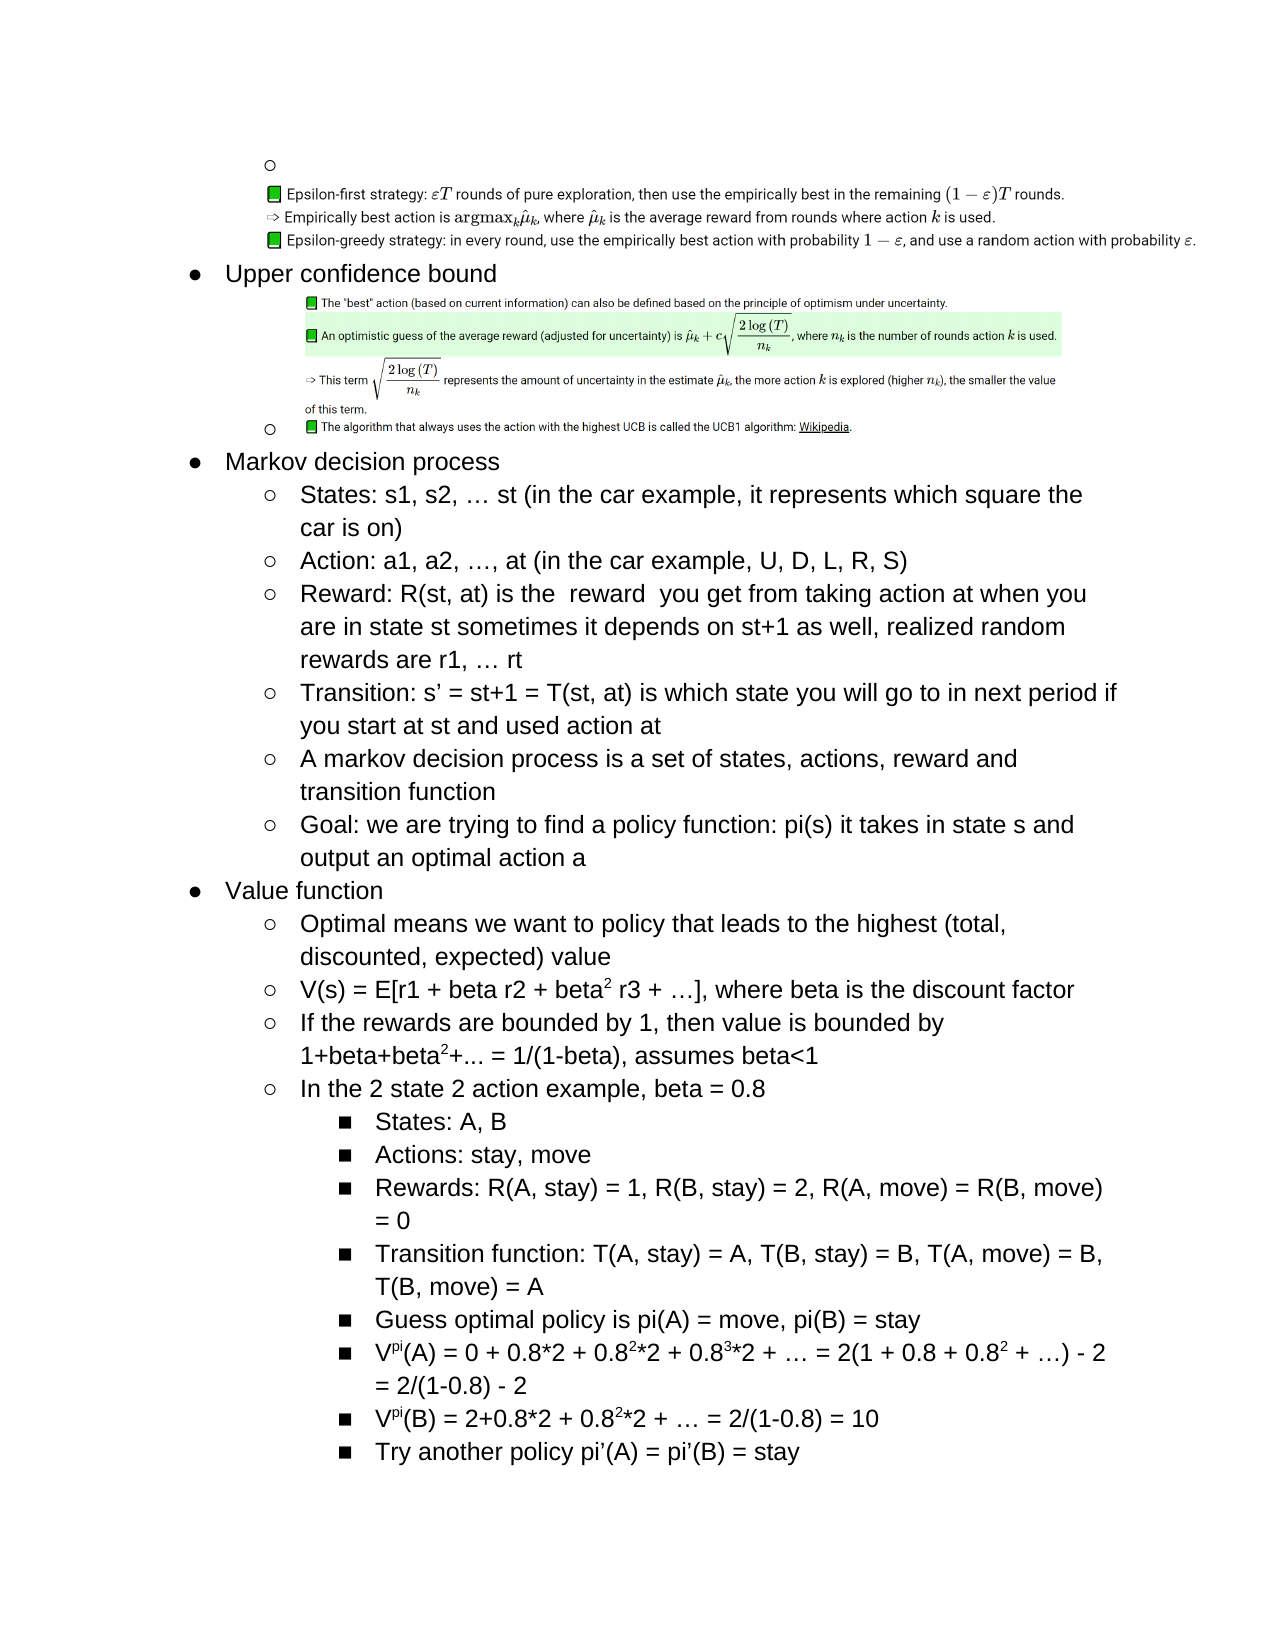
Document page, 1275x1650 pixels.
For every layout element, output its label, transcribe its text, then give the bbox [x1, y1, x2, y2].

list Rewards: R(A, stay) = 1, R(B, stay) = 2, R(A, move) = R(B, move) = 0 [337, 1173, 1125, 1235]
list Value function [187, 876, 1125, 904]
picture [300, 291, 1062, 437]
picture [262, 182, 1201, 255]
list Transition: s’ = st+1 = T(st, at) is which state you will go to in next period if you start at st and used action at [262, 678, 1125, 739]
list Goal: we are trying to find a policy function: pi(s) it takes in state s and output an optimal action a [262, 810, 1125, 872]
list Upper confidence bound [187, 259, 1125, 287]
list States: A, B [337, 1107, 1125, 1136]
list Markov decision process [187, 447, 1125, 475]
list If the rewards are bounded by 1, then value is bounded by 1+beta+beta2+... = 1/(1-beta), assumes beta<1 [262, 1008, 1125, 1070]
list Action: a1, a2, …, at (in the car example, U, D, L, R, S) [262, 546, 1125, 574]
list Vpi(B) = 2+0.8*2 + 0.82*2 + … = 2/(1-0.8) = 10 [337, 1404, 1125, 1433]
list Vpi(A) = 0 + 0.8*2 + 0.82*2 + 0.83*2 + … = 2(1 + 0.8 + 0.82 + …) - 2 = 2/(1-0.8) - 2 [337, 1338, 1125, 1400]
list States: s1, s2, … st (in the car example, it represents which square the car is on) [262, 479, 1125, 541]
list Try another policy pi’(A) = pi’(B) = stay [337, 1437, 1125, 1466]
list Actions: stay, move [337, 1140, 1125, 1169]
list Transition function: T(A, stay) = A, T(B, stay) = B, T(A, move) = B, T(B, move) = A [337, 1239, 1125, 1301]
list Reward: R(st, at) is the reward you get from taking action at when you are in state st sometimes it depends on st+1 as well, realized random rewards are r1, … rt [262, 579, 1125, 673]
list A markov decision process is a set of states, actions, reward and transition function [262, 744, 1125, 806]
list Guess optimal policy is pi(A) = move, pi(B) = stay [337, 1305, 1125, 1334]
list In the 2 state 2 action example, beta = 0.8 [262, 1074, 1125, 1103]
list V(s) = E[r1 + beta r2 + beta2 r3 + …], where beta is the discount factor [262, 975, 1125, 1004]
list Optimal means we want to policy that leads to the highest (total, discounted, expected) value [262, 909, 1125, 971]
